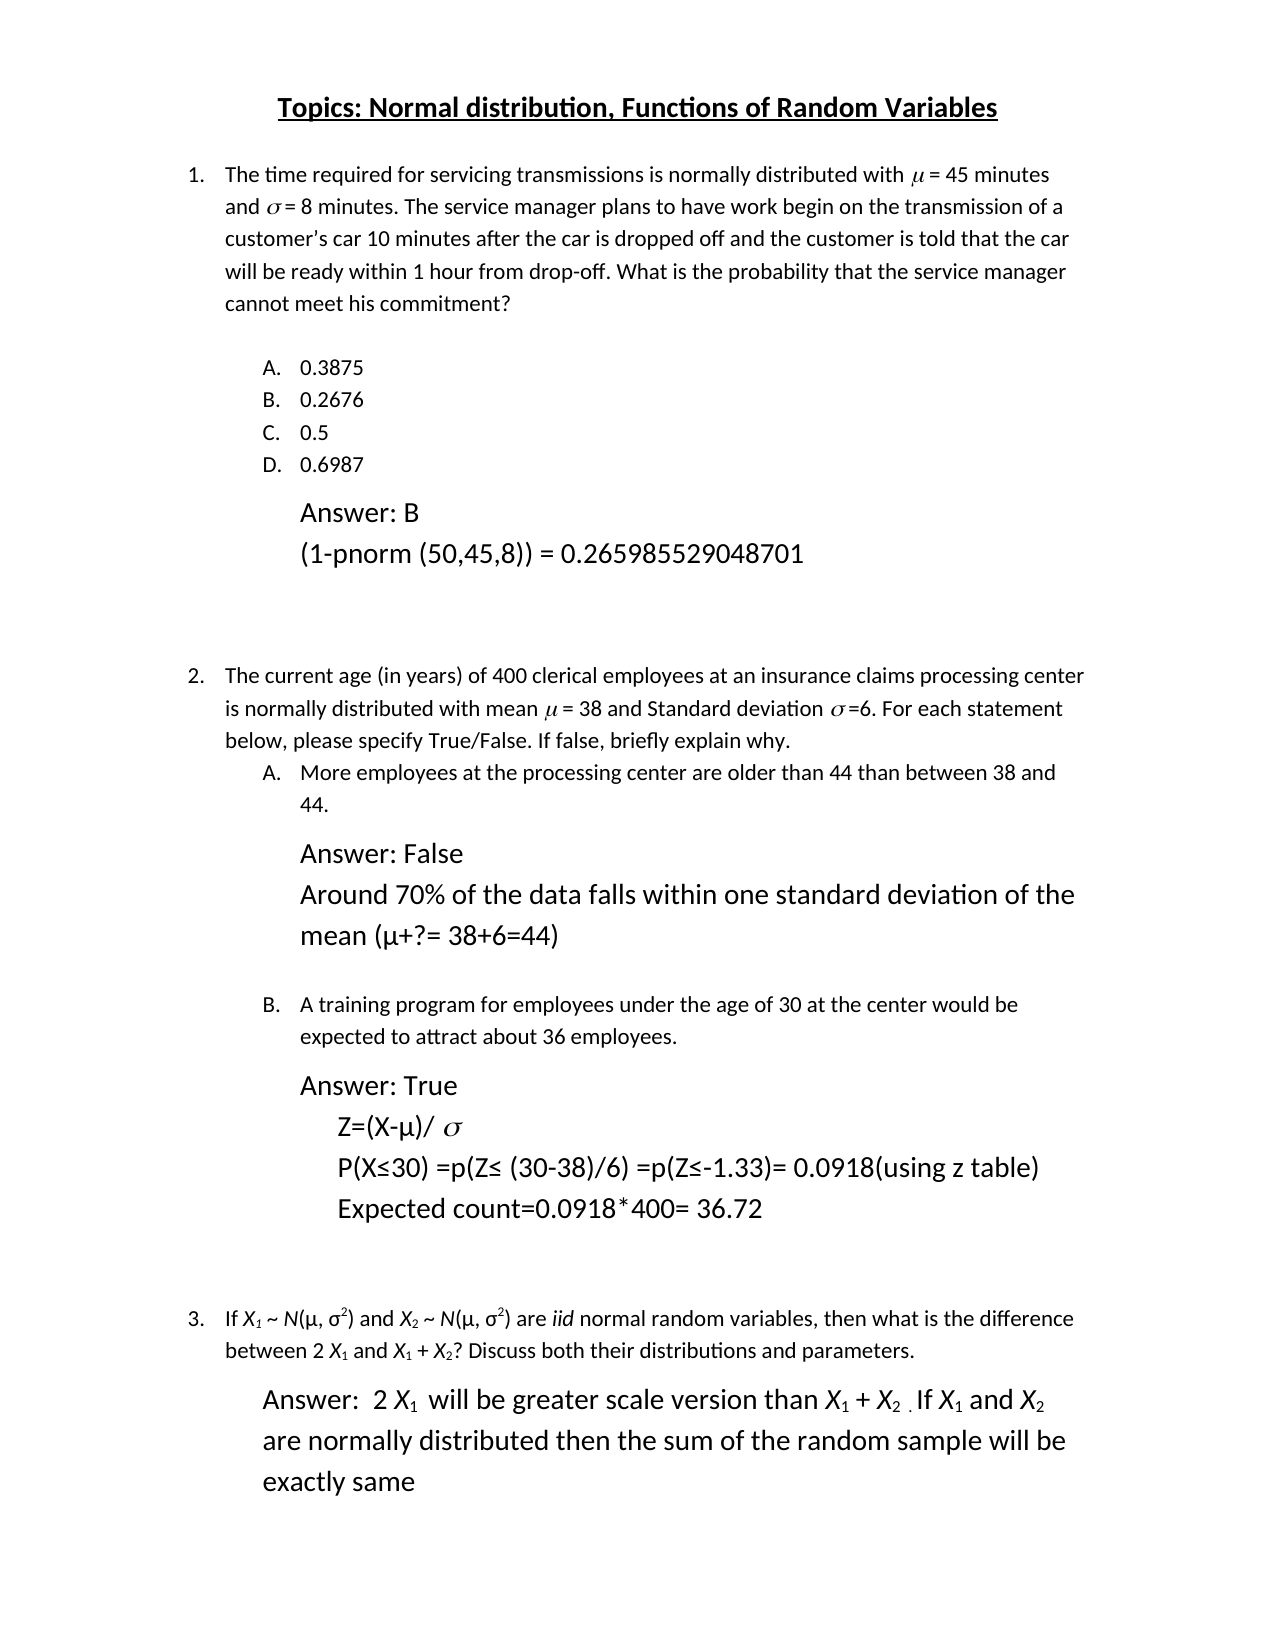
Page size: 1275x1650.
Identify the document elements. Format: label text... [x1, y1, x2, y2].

list 0.6987 [262, 450, 1087, 478]
list A training program for employees under the age of 30 at the center would be expected to attract about 36 employees. [262, 990, 1087, 1050]
list Answer: True [300, 1067, 1087, 1103]
list Expected count=0.0918*400= 36.72 [300, 1190, 1087, 1225]
list Answer: B [300, 494, 1087, 530]
list Around 70% of the data falls within one standard deviation of the mean (µ+?= 38+6=44) [300, 876, 1087, 953]
list (1-pnorm (50,45,8)) = 0.265985529048701 [300, 536, 1087, 571]
list 0.3875 [262, 353, 1087, 381]
list P(X≤30) =p(Z≤ (30-38)/6) =p(Z≤-1.33)= 0.0918(using z table) [300, 1149, 1087, 1184]
list Z=(X-µ)/ [300, 1108, 1087, 1143]
list Answer: 2 X1 will be greater scale version than X1 + X2 . If X1 and X2 are normally distributed then the sum of the random sample will be exactly same [262, 1381, 1087, 1498]
list Answer: False [300, 835, 1087, 871]
list The current age (in years) of 400 clerical employees at an insurance claims processing center is normally distributed with mean = 38 and Standard deviation =6. For each statement below, please specify True/False. If false, briefly explain why. [187, 662, 1087, 754]
list If X1 ~ N(μ, σ2) and X2 ~ N(μ, σ2) are iid normal random variables, then what is the difference between 2 X1 and X1 + X2? Discuss both their distributions and parameters. [187, 1304, 1087, 1364]
text Topics: Normal distribution, Functions of Random Variables [187, 89, 1087, 124]
list The time required for servicing transmissions is normally distributed with = 45 minutes and = 8 minutes. The service manager plans to have work begin on the transmission of a customer’s car 10 minutes after the car is dropped off and the customer is told that the car will be ready within 1 hour from drop-off. What is the probability that the service manager cannot meet his commitment? [187, 160, 1087, 317]
list 0.2676 [262, 386, 1087, 413]
list More employees at the processing center are older than 44 than between 38 and 44. [262, 758, 1087, 818]
list 0.5 [262, 418, 1087, 446]
